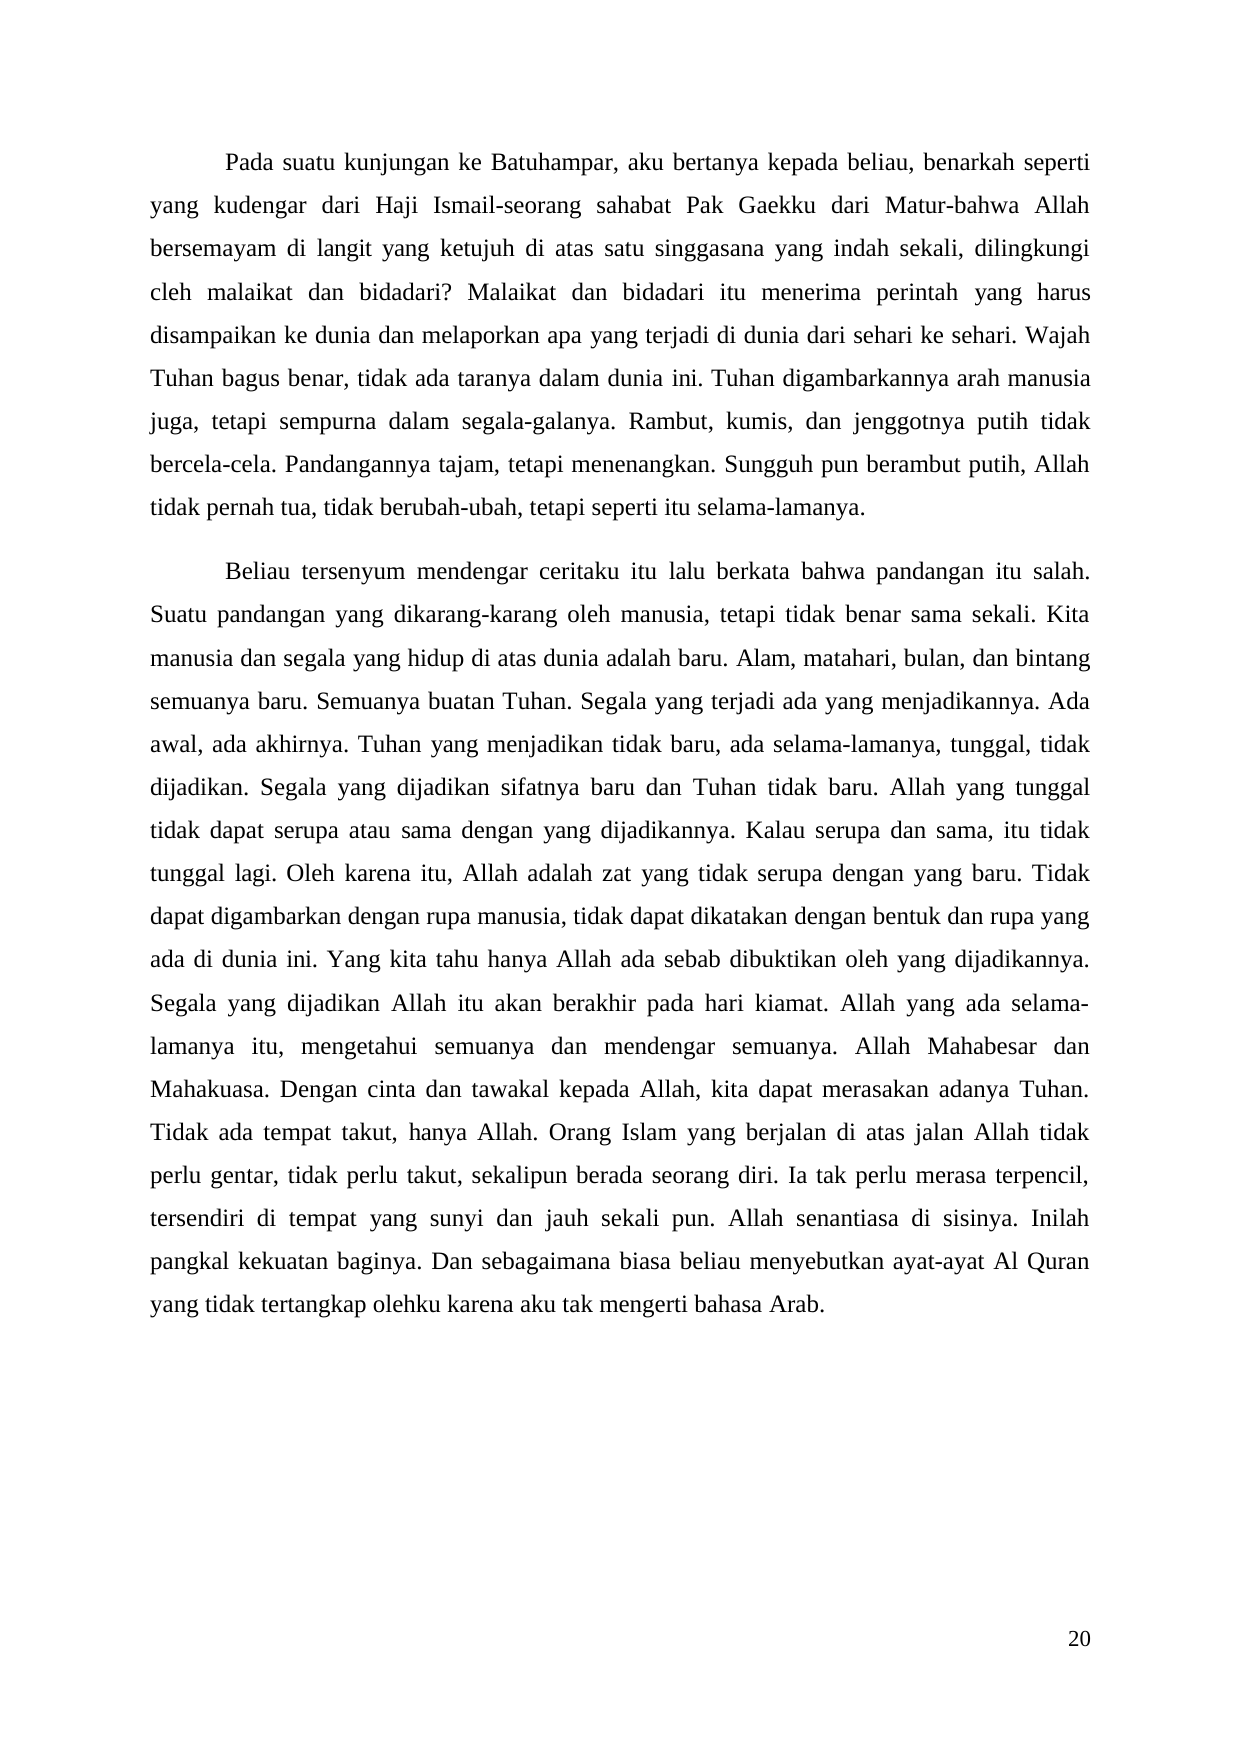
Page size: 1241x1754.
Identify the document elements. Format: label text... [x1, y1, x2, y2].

text Pada suatu kunjungan ke Batuhampar, aku bertanya kepada beliau, benarkah seperti yang kudengar dari Haji Ismail-seorang sahabat Pak Gaekku dari Matur-bahwa Allah bersemayam di langit yang ketujuh di atas satu singgasana yang indah sekali, dilingkungi cleh malaikat dan bidadari? Malaikat dan bidadari itu menerima perintah yang harus disampaikan ke dunia dan melaporkan apa yang terjadi di dunia dari sehari ke sehari. Wajah Tuhan bagus benar, tidak ada taranya dalam dunia ini. Tuhan digambarkannya arah manusia juga, tetapi sempurna dalam segala-galanya. Rambut, kumis, dan jenggotnya putih tidak bercela-cela. Pandangannya tajam, tetapi menenangkan. Sungguh pun berambut putih, Allah tidak pernah tua, tidak berubah-ubah, tetapi seperti itu selama-lamanya. [150, 147, 1091, 521]
text Beliau tersenyum mendengar ceritaku itu lalu berkata bahwa pandangan itu salah. Suatu pandangan yang dikarang-karang oleh manusia, tetapi tidak benar sama sekali. Kita manusia dan segala yang hidup di atas dunia adalah baru. Alam, matahari, bulan, dan bintang semuanya baru. Semuanya buatan Tuhan. Segala yang terjadi ada yang menjadikannya. Ada awal, ada akhirnya. Tuhan yang menjadikan tidak baru, ada selama-lamanya, tunggal, tidak dijadikan. Segala yang dijadikan sifatnya baru dan Tuhan tidak baru. Allah yang tunggal tidak dapat serupa atau sama dengan yang dijadikannya. Kalau serupa dan sama, itu tidak tunggal lagi. Oleh karena itu, Allah adalah zat yang tidak serupa dengan yang baru. Tidak dapat digambarkan dengan rupa manusia, tidak dapat dikatakan dengan bentuk dan rupa yang ada di dunia ini. Yang kita tahu hanya Allah ada sebab dibuktikan oleh yang dijadikannya. Segala yang dijadikan Allah itu akan berakhir pada hari kiamat. Allah yang ada selama- lamanya itu, mengetahui semuanya dan mendengar semuanya. Allah Mahabesar dan Mahakuasa. Dengan cinta dan tawakal kepada Allah, kita dapat merasakan adanya Tuhan. Tidak ada tempat takut, hanya Allah. Orang Islam yang berjalan di atas jalan Allah tidak perlu gentar, tidak perlu takut, sekalipun berada seorang diri. Ia tak perlu merasa terpencil, tersendiri di tempat yang sunyi dan jauh sekali pun. Allah senantiasa di sisinya. Inilah pangkal kekuatan baginya. Dan sebagaimana biasa beliau menyebutkan ayat-ayat Al Quran yang tidak tertangkap olehku karena aku tak mengerti bahasa Arab. [150, 556, 1091, 1318]
